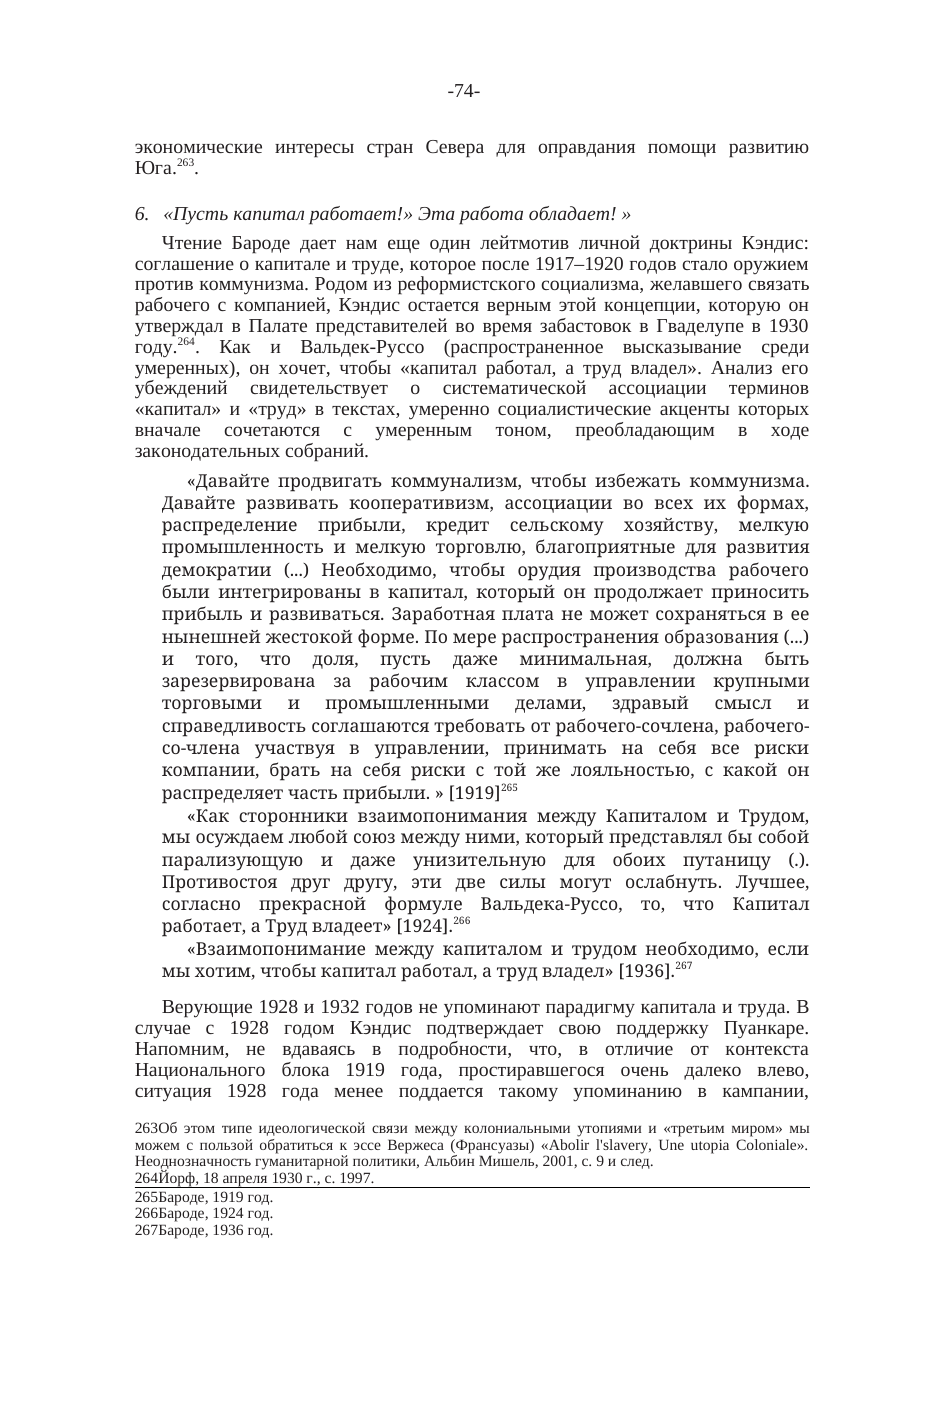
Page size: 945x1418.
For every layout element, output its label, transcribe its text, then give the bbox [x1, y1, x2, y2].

text «Как сторонники взаимопонимания между Капиталом и Трудом, мы осуждаем любой союз между ними, который представлял бы собой парализующую и даже унизительную для обоих путаницу (.). Противостоя друг другу, эти две силы могут ослабнуть. Лучшее, согласно прекрасной формуле Вальдека-Руссо, то, что Капитал работает, а Труд владеет» [1924]. [162, 804, 810, 938]
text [134, 997, 810, 1102]
text Чтение Бароде дает нам еще один лейтмотив личной доктрины Кэндис: соглашение о капитале и труде, которое после 1917–1920 годов стало оружием против коммунизма. Родом из реформистского социализма, желавшего связать рабочего с компанией, Кэндис остается верным этой концепции, которую он утверждал в Палате представителей во время забастовок в Гваделупе в 1930 году.. Как и Вальдек-Руссо (распространенное высказывание среди умеренных), он хочет, чтобы «капитал работал, а труд владел». Анализ его убеждений свидетельствует о систематической ассоциации терминов «капитал» и «труд» в текстах, умеренно социалистические акценты которых вначале сочетаются с умеренным тоном, преобладающим в ходе законодательных собраний. [134, 233, 810, 462]
text «Давайте продвигать коммунализм, чтобы избежать коммунизма. Давайте развивать кооперативизм, ассоциации во всех их формах, распределение прибыли, кредит сельскому хозяйству, мелкую промышленность и мелкую торговлю, благоприятные для развития демократии (...) Необходимо, чтобы орудия производства рабочего были интегрированы в капитал, который он продолжает приносить прибыль и развиваться. Заработная плата не может сохраняться в ее нынешней жестокой форме. По мере распространения образования (...) и того, что доля, пусть даже минимальная, должна быть зарезервирована за рабочим классом в управлении крупными торговыми и промышленными делами, здравый смысл и справедливость соглашаются требовать от рабочего-сочлена, рабочего-со-члена участвуя в управлении, принимать на себя все риски компании, брать на себя риски с той же лояльностью, с какой он распределяет часть прибыли. » [1919] [162, 470, 810, 804]
list «Пусть капитал работает!» Эта работа обладает! » [134, 203, 810, 224]
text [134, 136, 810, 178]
text «Взаимопонимание между капиталом и трудом необходимо, если мы хотим, чтобы капитал работал, а труд владел» [1936]. [162, 938, 810, 982]
